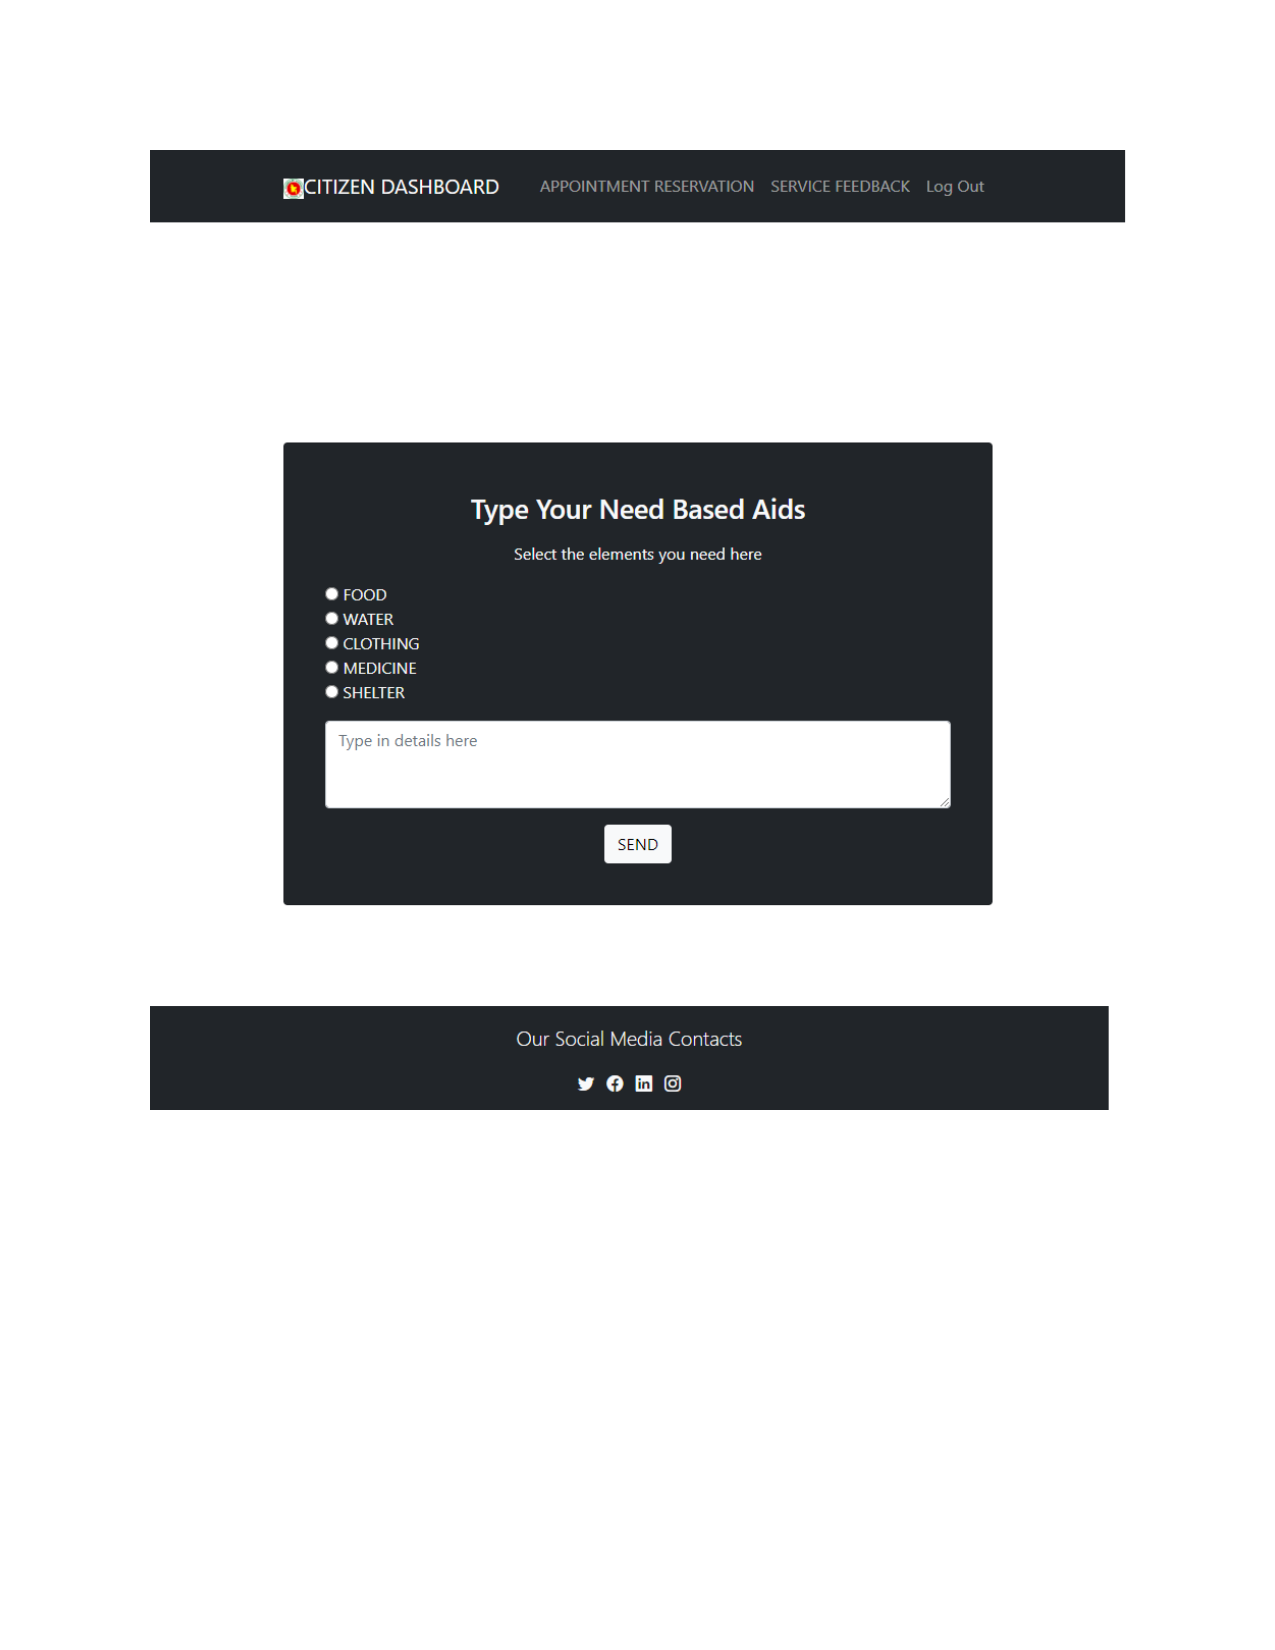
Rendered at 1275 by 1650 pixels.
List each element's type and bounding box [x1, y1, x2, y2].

picture [150, 150, 1125, 1110]
